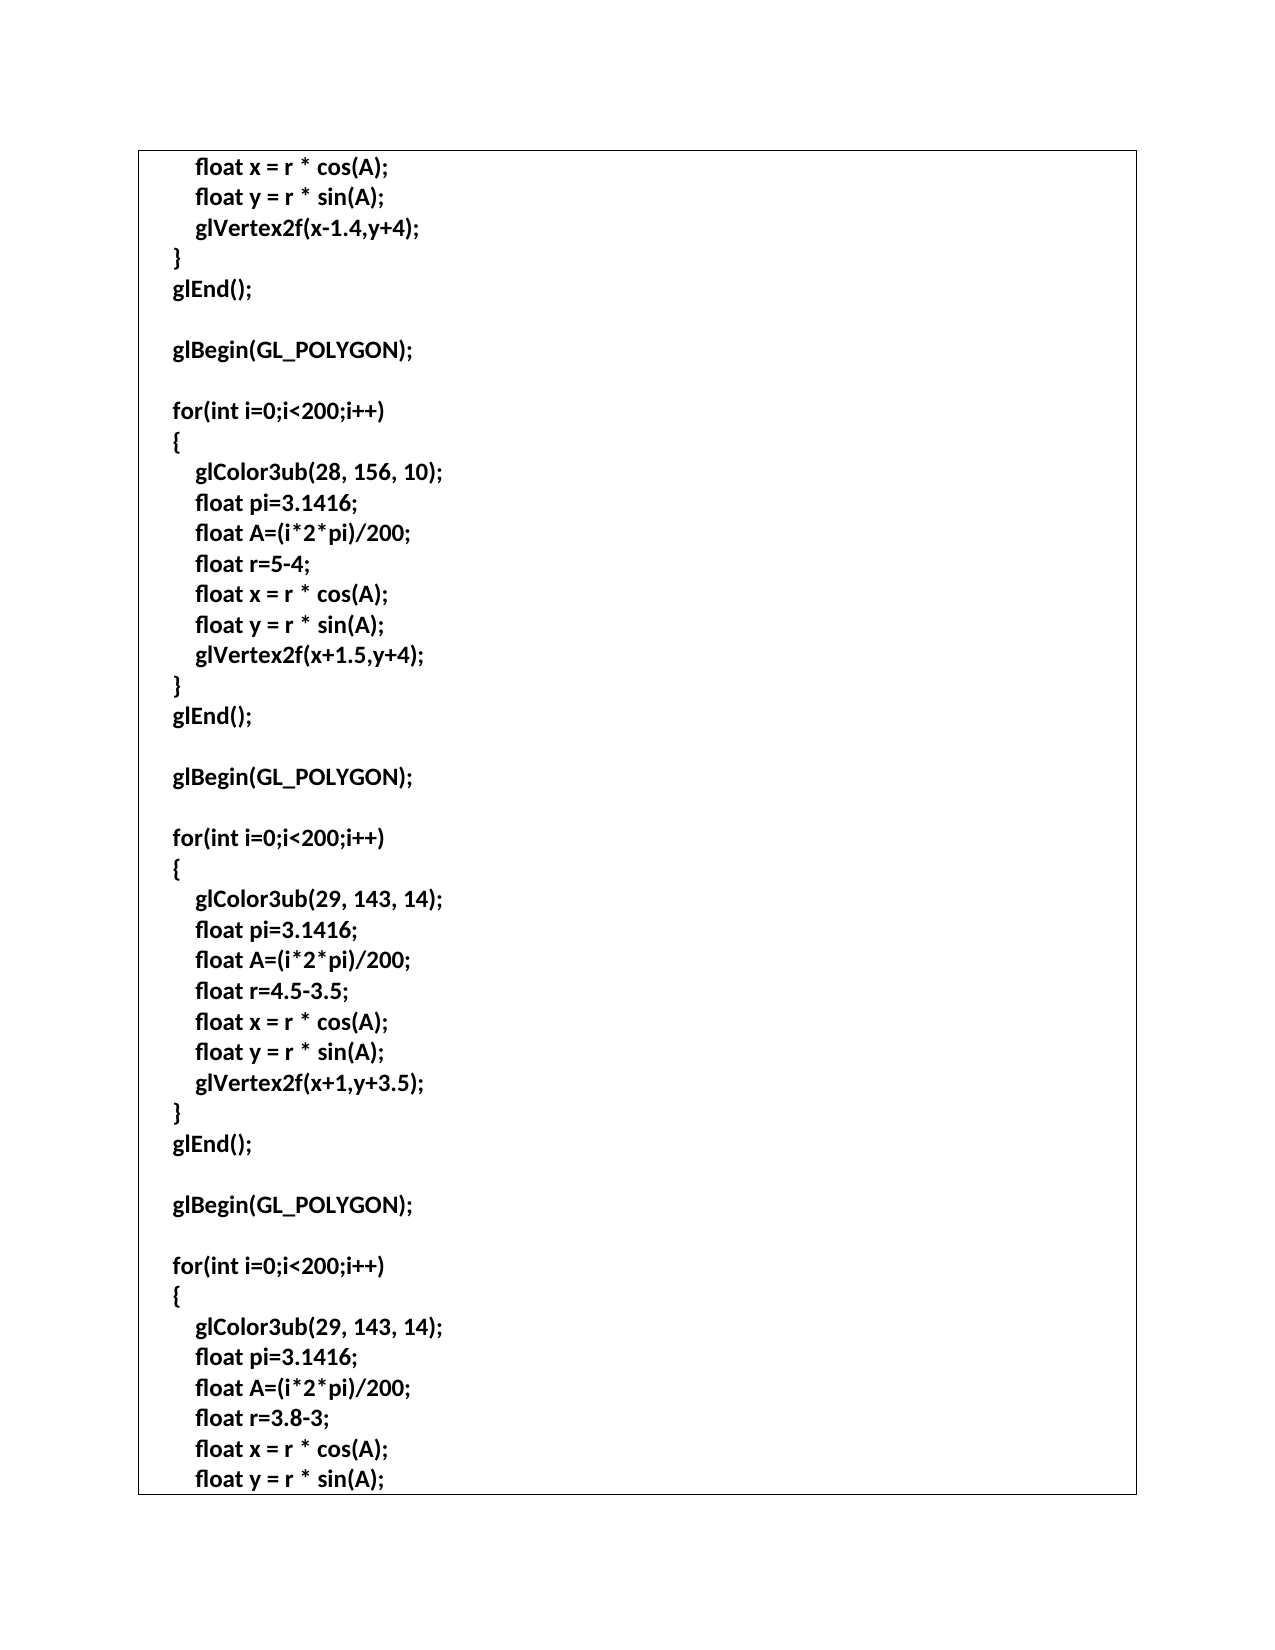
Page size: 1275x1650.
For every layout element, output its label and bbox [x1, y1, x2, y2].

table_cell [139, 151, 1136, 1494]
